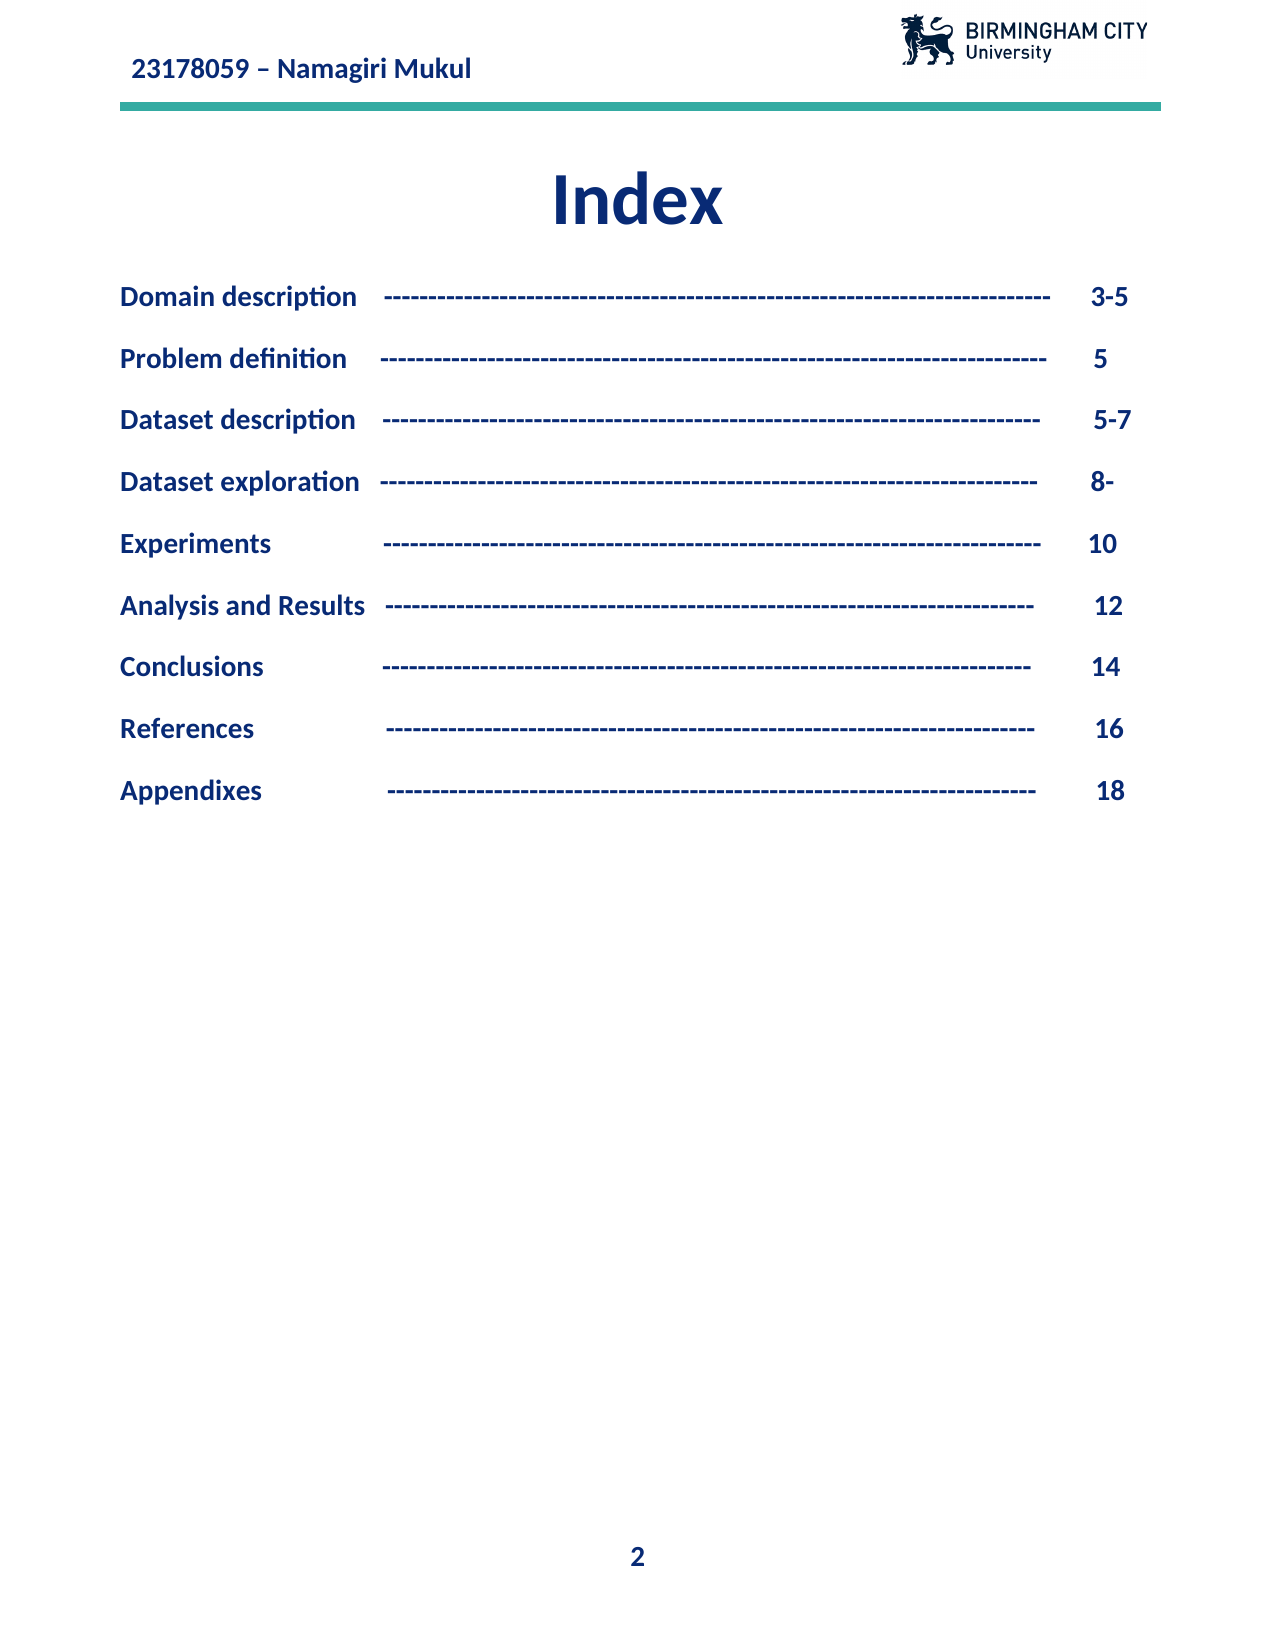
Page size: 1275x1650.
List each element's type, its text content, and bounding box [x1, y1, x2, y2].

text Dataset description -------------------------------------------------------------------------- 5-7 [120, 401, 1155, 437]
text References ------------------------------------------------------------------------- 16 [120, 710, 1155, 746]
text Experiments -------------------------------------------------------------------------- 10 [120, 525, 1155, 561]
text Dataset exploration -------------------------------------------------------------------------- 8- [120, 463, 1155, 499]
text Problem definition --------------------------------------------------------------------------- 5 [120, 340, 1155, 375]
text Appendixes ------------------------------------------------------------------------- 18 [120, 772, 1155, 808]
text Index [120, 152, 1155, 243]
text Domain description --------------------------------------------------------------------------- 3-5 [120, 278, 1155, 313]
text Conclusions ------------------------------------------------------------------------- 14 [120, 648, 1155, 684]
text Analysis and Results ------------------------------------------------------------------------- 12 [120, 587, 1155, 622]
